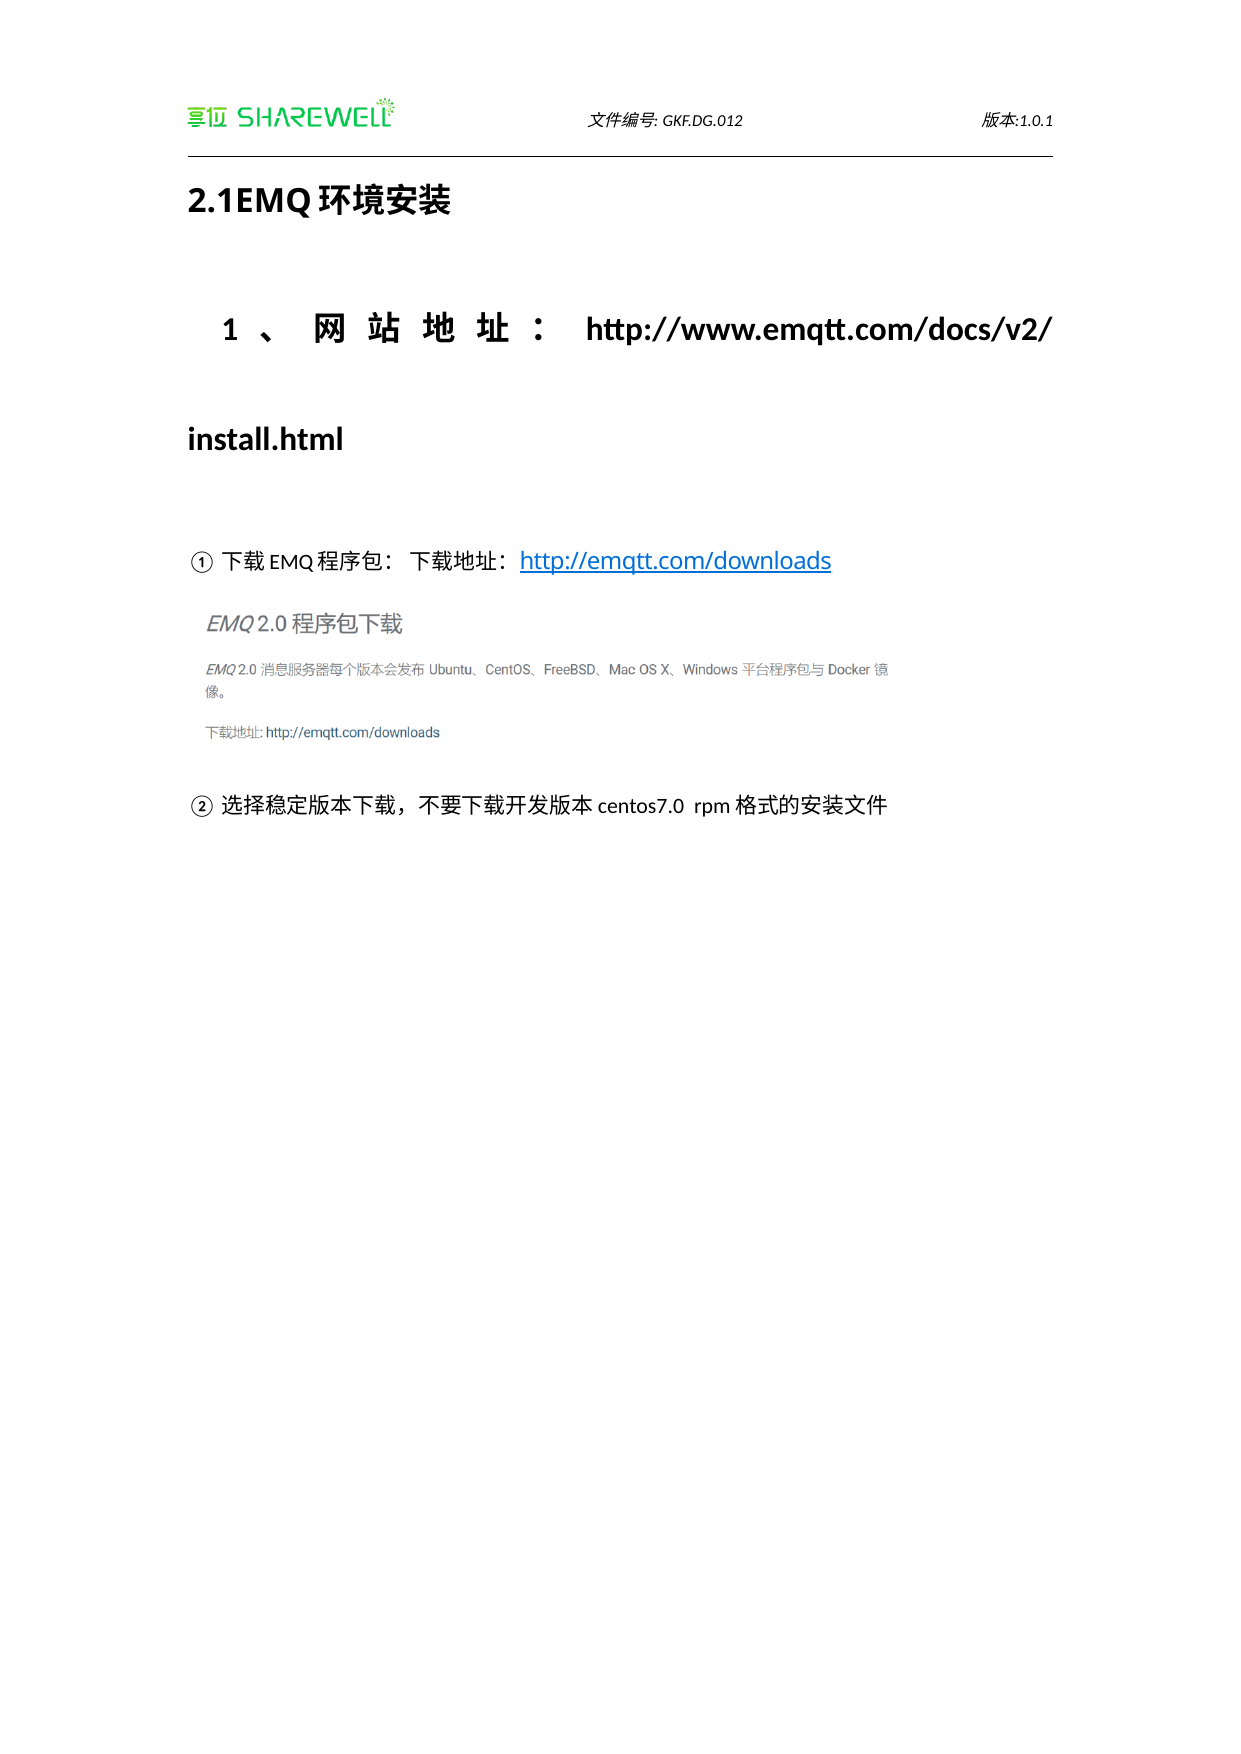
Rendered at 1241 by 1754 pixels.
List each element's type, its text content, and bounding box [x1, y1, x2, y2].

picture [187, 88, 404, 127]
text ①下载EMQ程序包： 下载地址：http://emqtt.com/downloads [187, 527, 1053, 592]
subtitle 2.1EMQ环境安装 [187, 166, 1053, 231]
subtitle 1、网站地址：http://www.emqtt.com/docs/v2/install.html [187, 293, 1053, 471]
picture [187, 592, 913, 759]
text ②选择稳定版本下载，不要下载开发版本 centos7.0 rpm格式的安装文件 [187, 787, 1053, 820]
